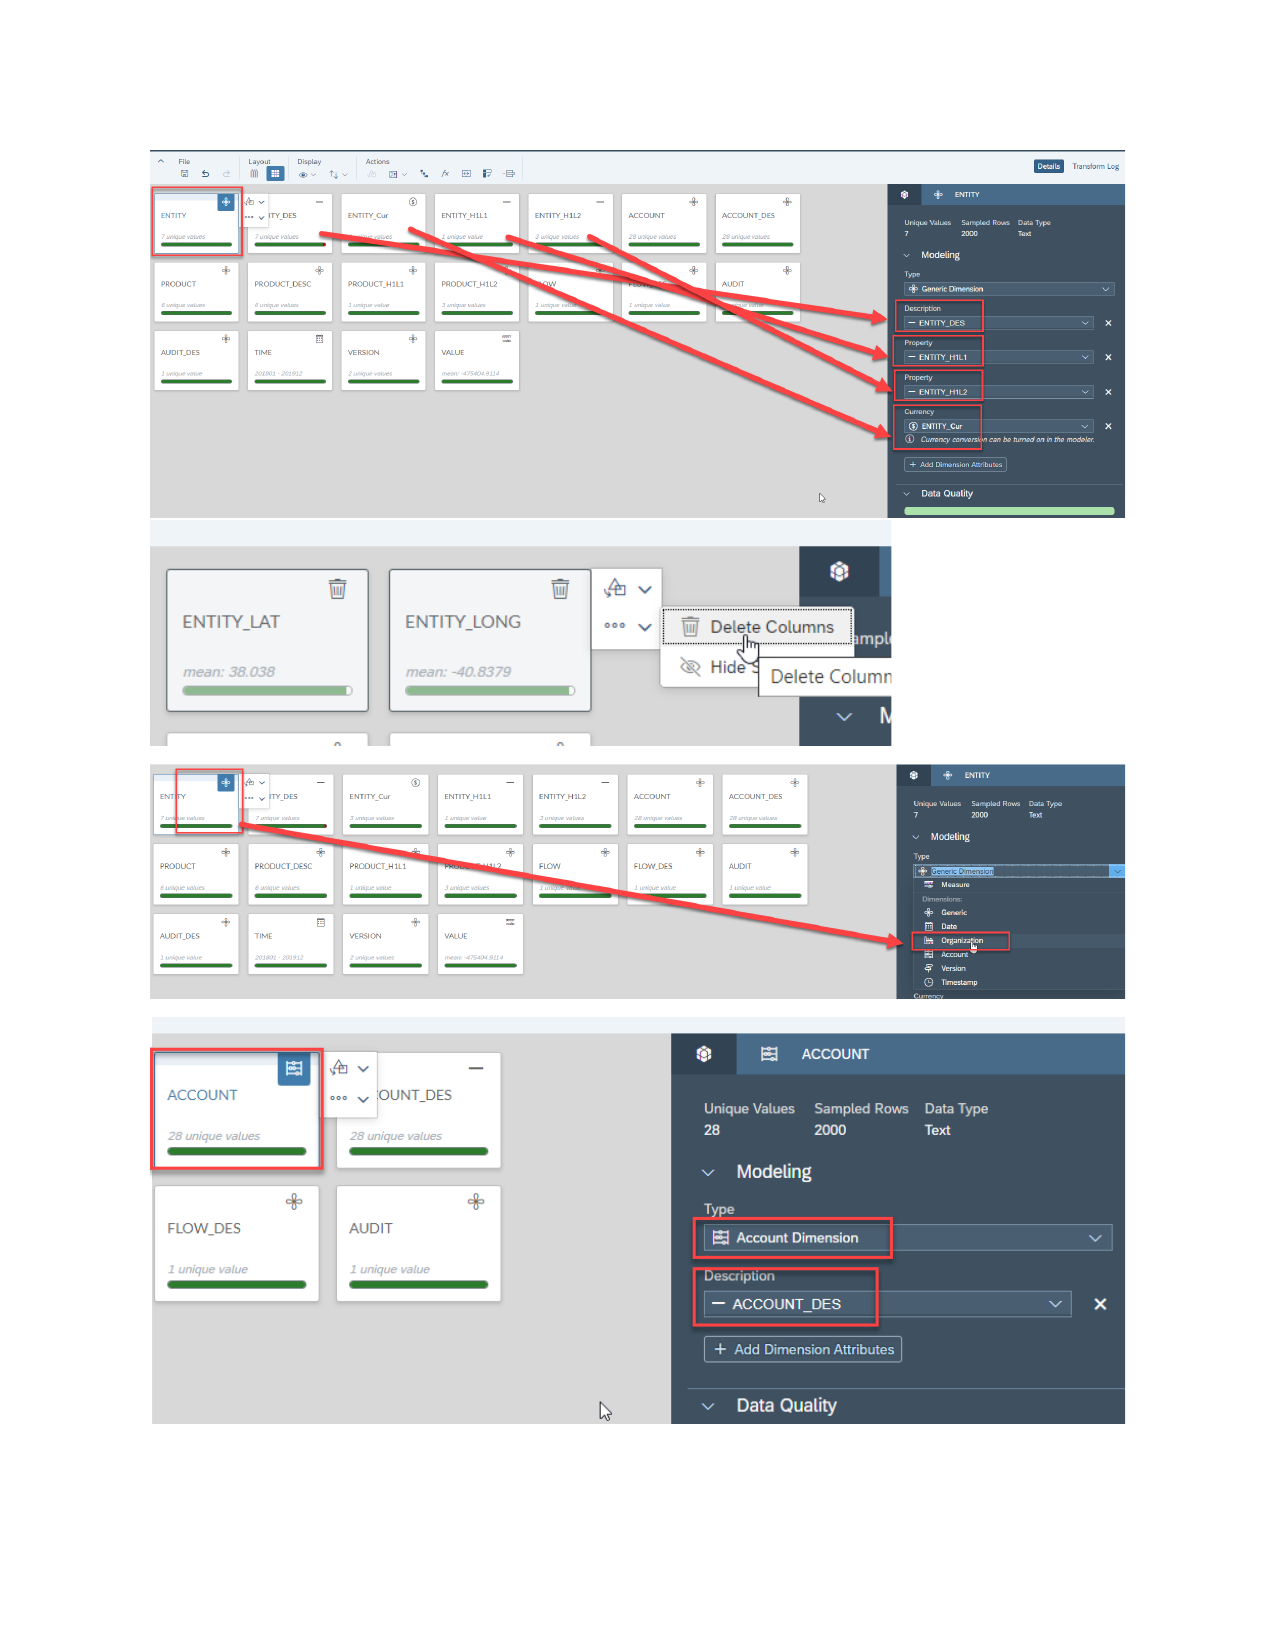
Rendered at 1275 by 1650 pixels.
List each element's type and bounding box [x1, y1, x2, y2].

picture [150, 1017, 1125, 1424]
picture [150, 764, 1125, 999]
picture [150, 150, 1125, 518]
picture [150, 520, 892, 746]
